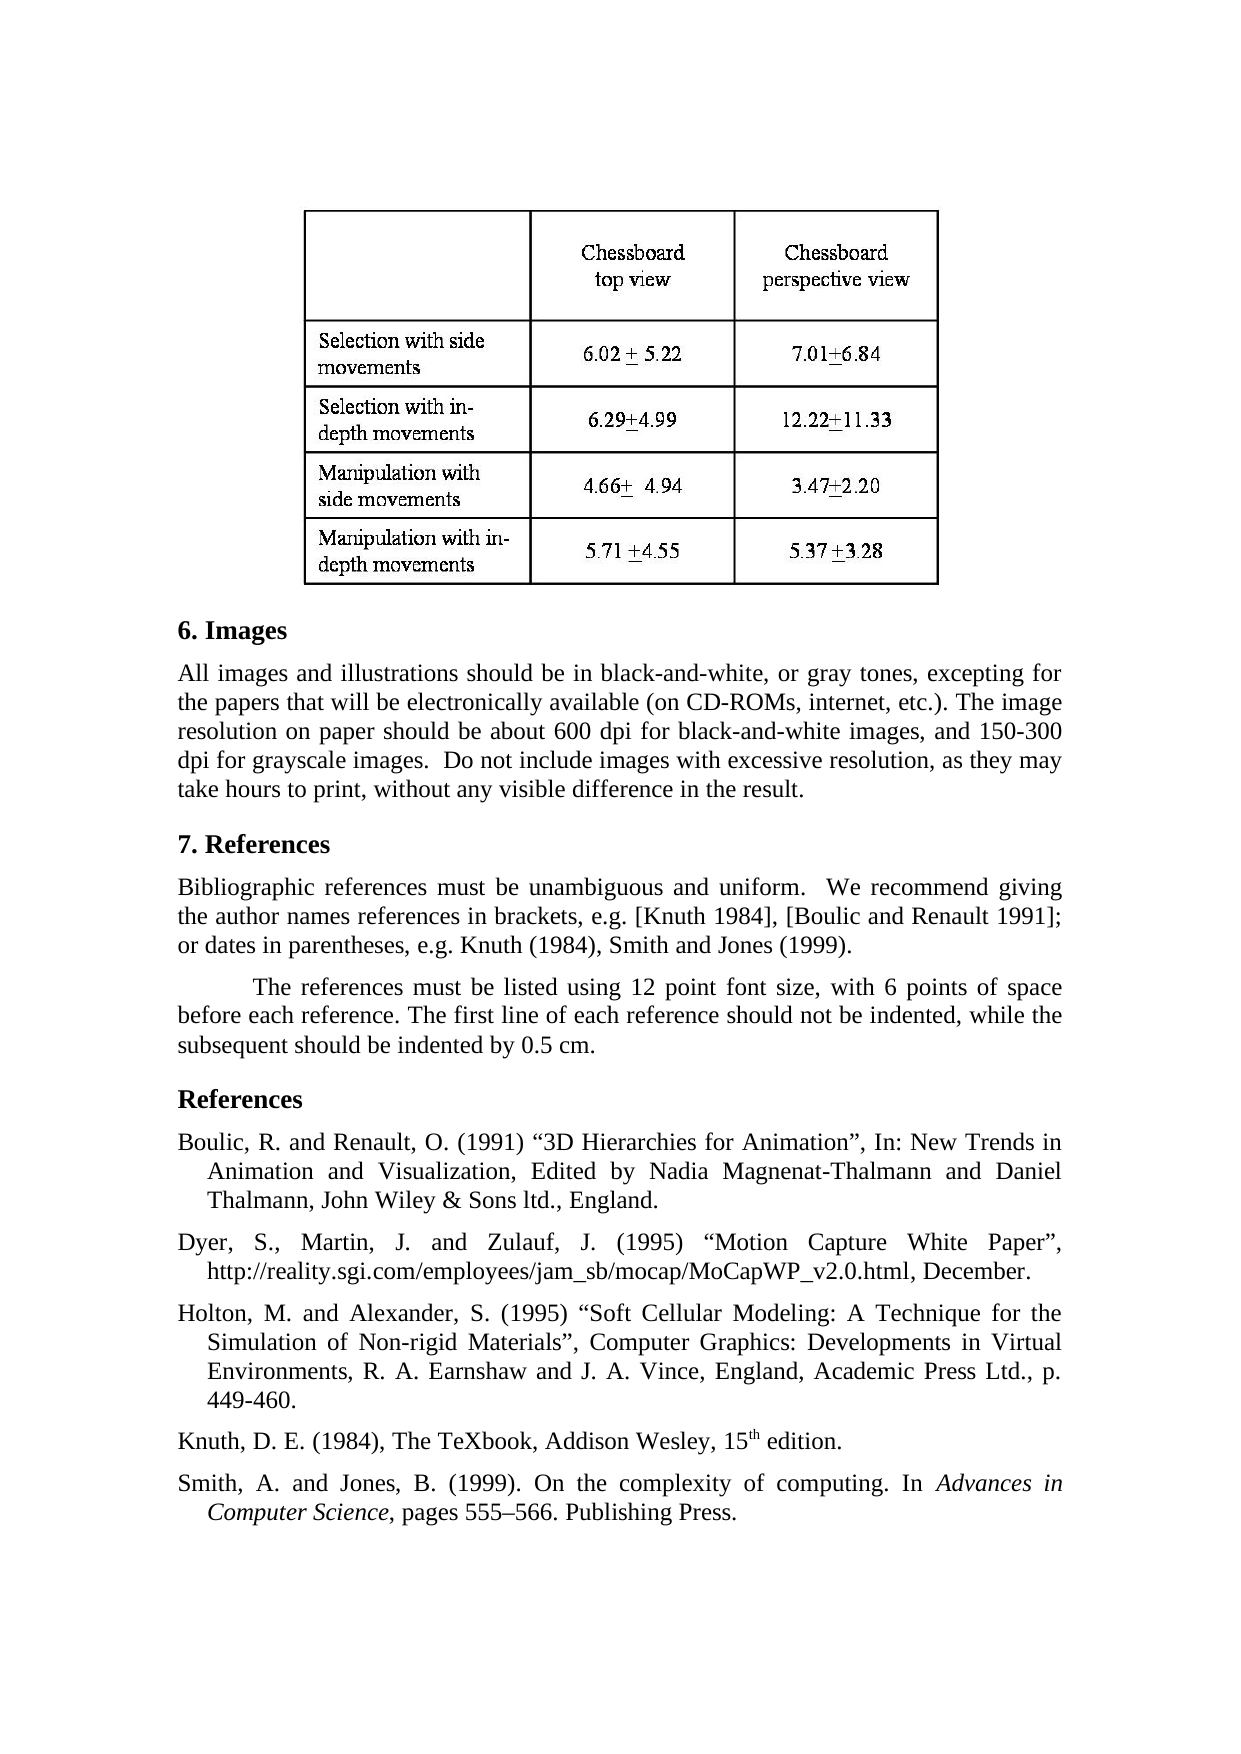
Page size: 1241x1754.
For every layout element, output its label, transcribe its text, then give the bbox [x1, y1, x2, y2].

text All images and illustrations should be in black-and-white, or gray tones, excepting for the papers that will be electronically available (on CD-ROMs, internet, etc.). The image resolution on paper should be about 600 dpi for black-and-white images, and 150-300 dpi for grayscale images. Do not include images with excessive resolution, as they may take hours to print, without any visible difference in the result. [177, 658, 1063, 803]
subtitle 7. References [177, 828, 1063, 859]
text Holton, M. and Alexander, S. (1995) “Soft Cellular Modeling: A Technique for the Simulation of Non-rigid Materials”, Computer Graphics: Developments in Virtual Environments, R. A. Earnshaw and J. A. Vince, England, Academic Press Ltd., p. 449-460. [177, 1297, 1063, 1414]
text Knuth, D. E. (1984), The TeXbook, Addison Wesley, 15th edition. [177, 1426, 1063, 1455]
subtitle 6. Images [177, 614, 1063, 645]
text Bibliographic references must be unambiguous and uniform. We recommend giving the author names references in brackets, e.g. [Knuth 1984], [Boulic and Renault 1991]; or dates in parentheses, e.g. Knuth (1984), Smith and Jones (1999). [177, 872, 1063, 959]
text Boulic, R. and Renault, O. (1991) “3D Hierarchies for Animation”, In: New Trends in Animation and Visualization, Edited by Nadia Magnenat-Thalmann and Daniel Thalmann, John Wiley & Sons ltd., England. [177, 1127, 1063, 1214]
picture [297, 206, 943, 590]
text The references must be listed using 12 point font size, with 6 points of space before each reference. The first line of each reference should not be indented, while the subsequent should be indented by 0.5 cm. [177, 971, 1063, 1058]
subtitle References [177, 1083, 1063, 1114]
text Dyer, S., Martin, J. and Zulauf, J. (1995) “Motion Capture White Paper”, http://reality.sgi.com/employees/jam_sb/mocap/MoCapWP_v2.0.html, December. [177, 1227, 1063, 1285]
text Smith, A. and Jones, B. (1999). On the complexity of computing. In Advances in Computer Science, pages 555–566. Publishing Press. [177, 1468, 1063, 1526]
